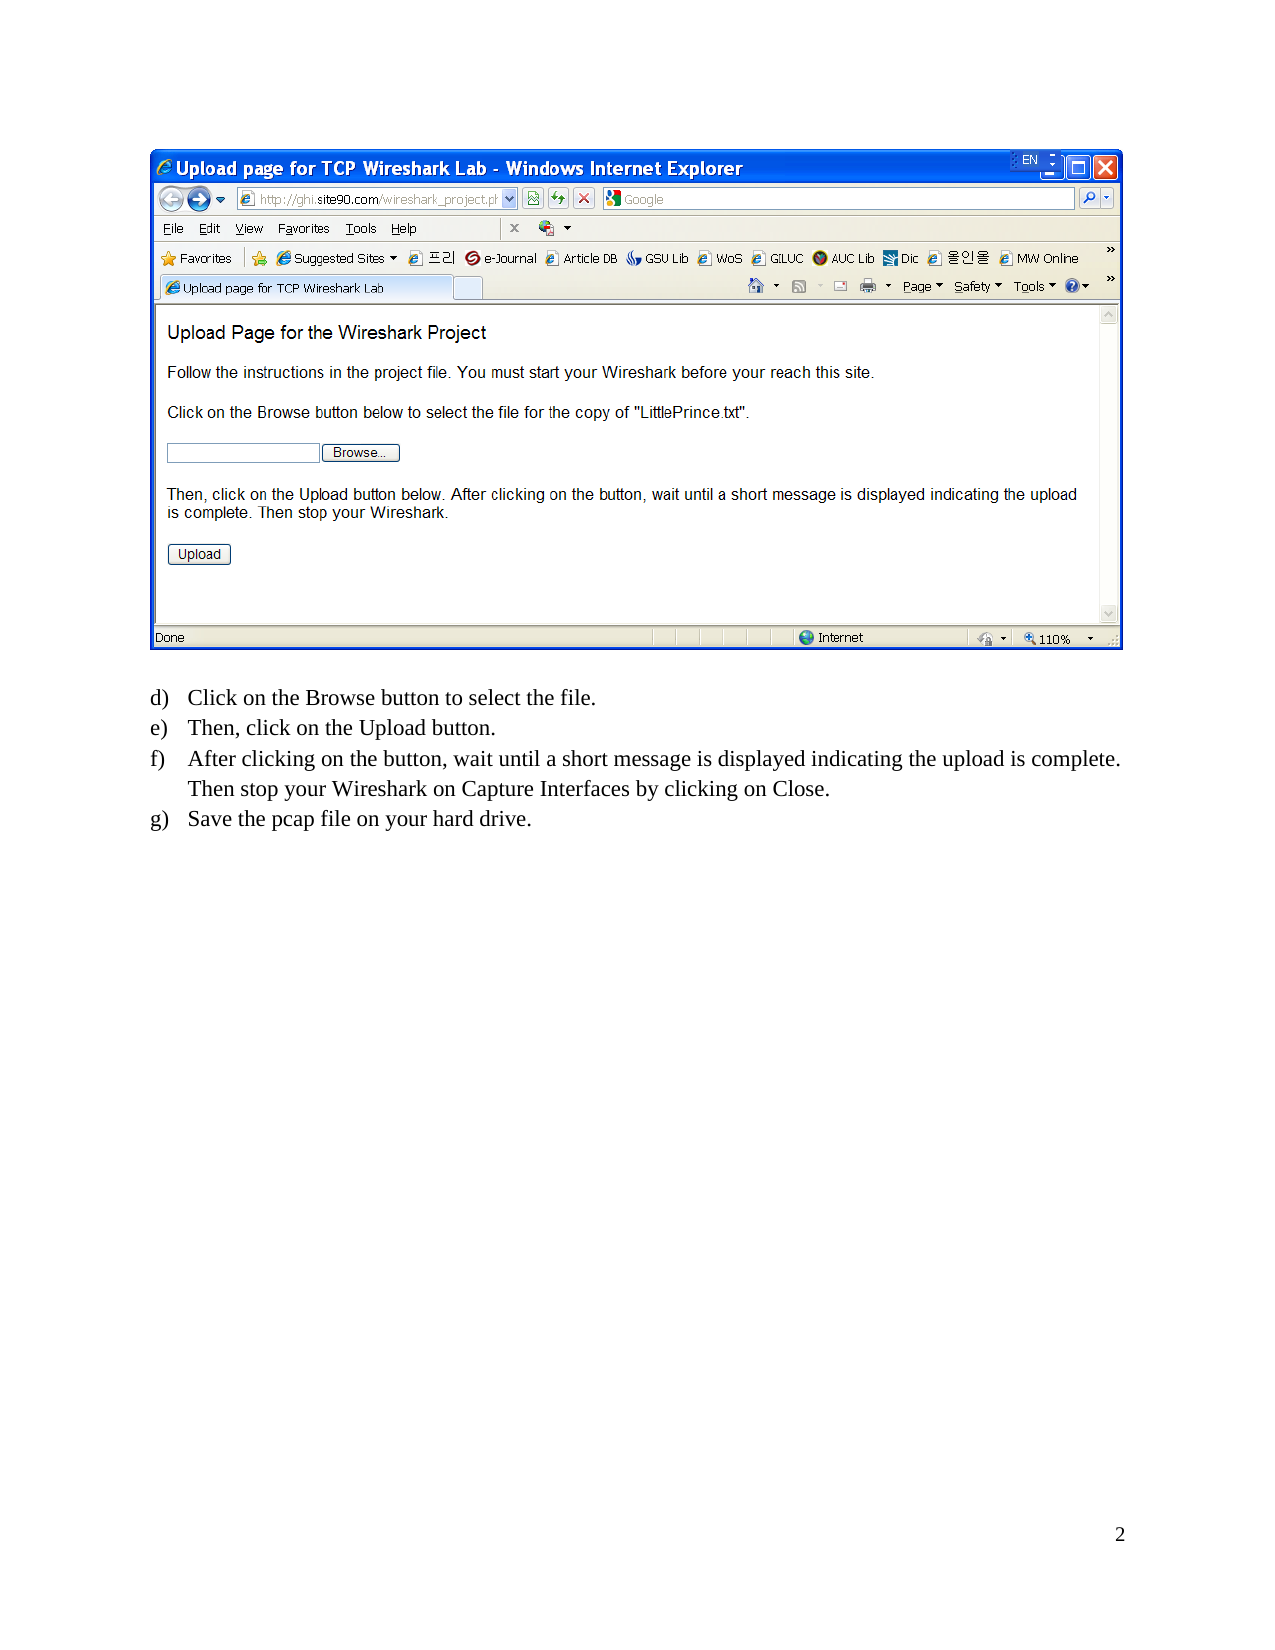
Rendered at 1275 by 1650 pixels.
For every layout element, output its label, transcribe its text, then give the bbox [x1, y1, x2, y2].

list After clicking on the button, wait until a short message is displayed indicating the upload is complete. Then stop your Wireshark on Capture Interfaces by clicking on Close. [150, 744, 1125, 801]
picture [150, 149, 1123, 650]
list Click on the Browse button to select the file. [150, 684, 1125, 711]
list Save the pcap file on your hard drive. [150, 805, 1125, 831]
list Then, click on the Upload button. [150, 714, 1125, 741]
